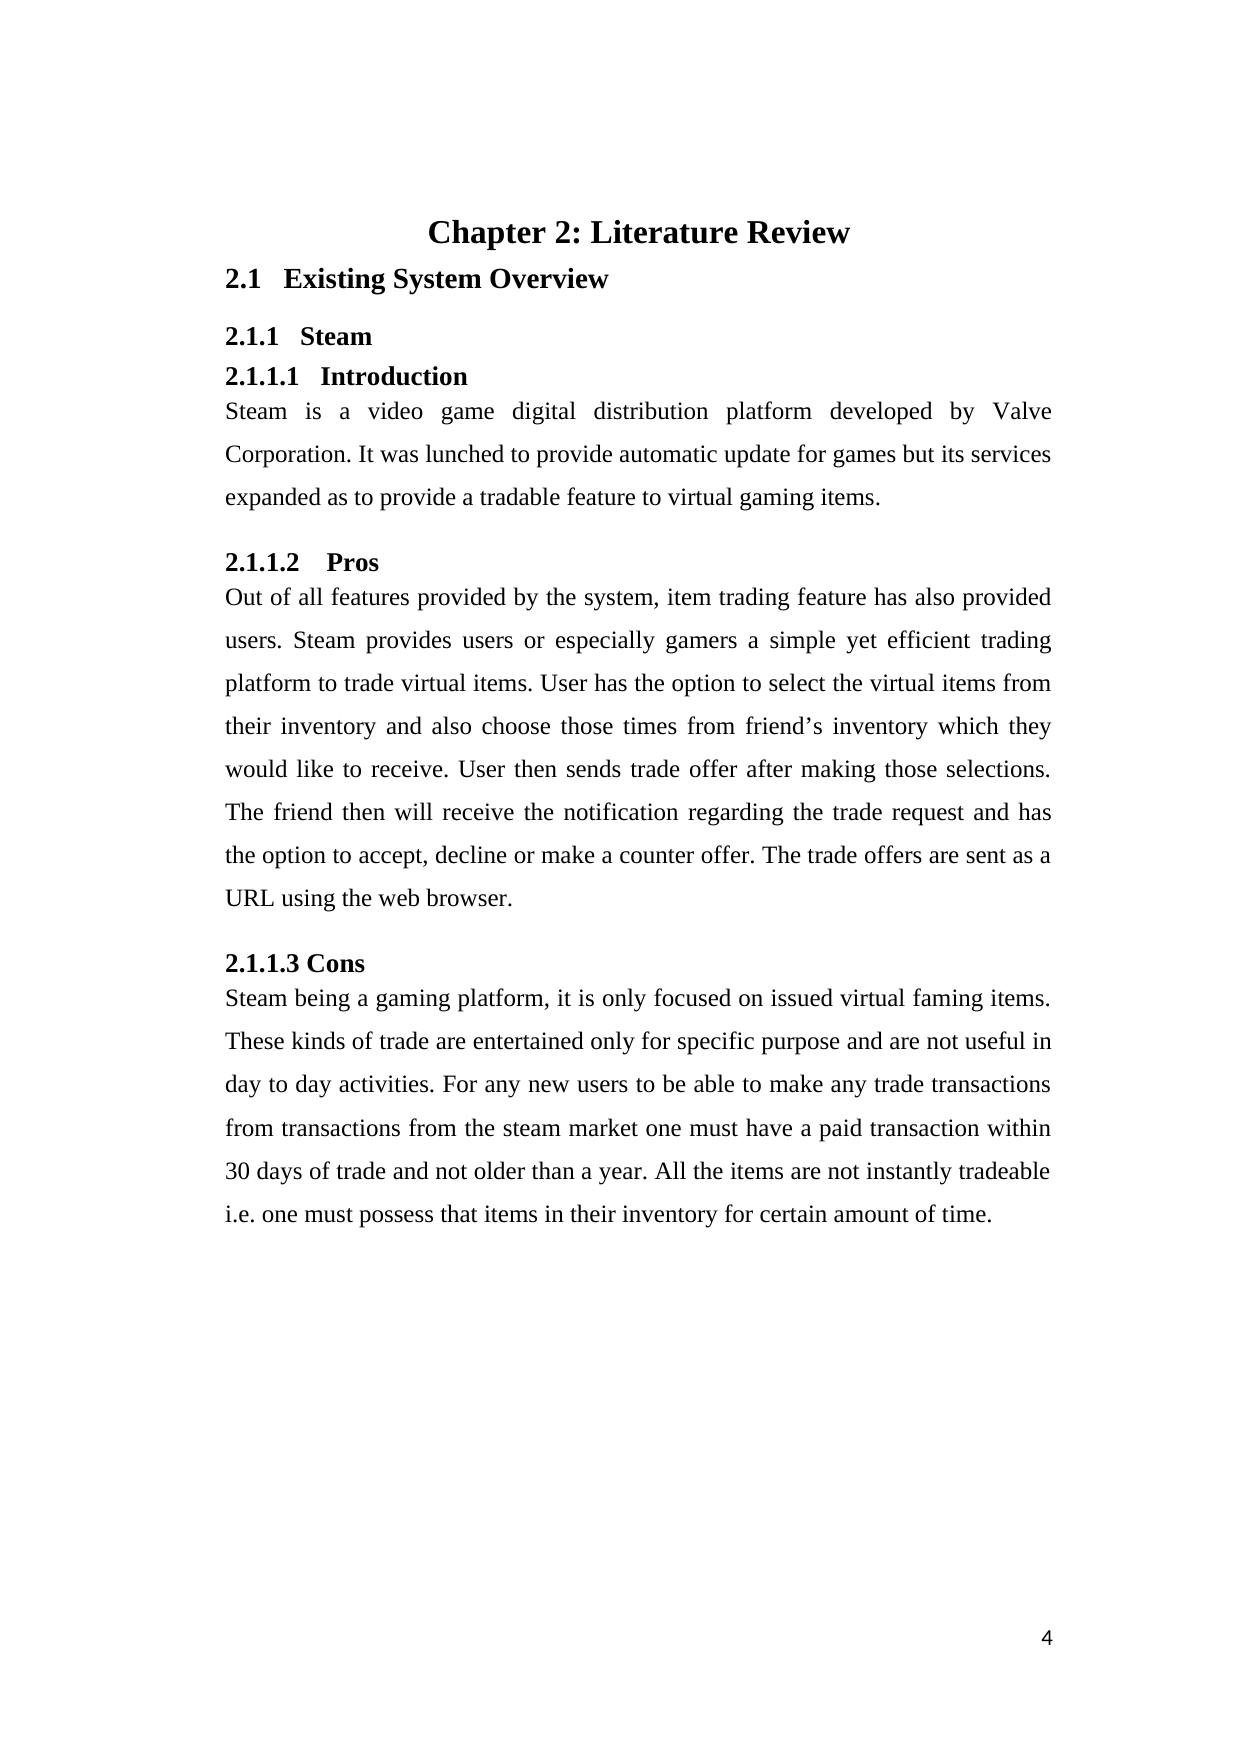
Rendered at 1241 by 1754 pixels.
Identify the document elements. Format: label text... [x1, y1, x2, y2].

subtitle 2.1.1.1 Introduction [225, 360, 1053, 391]
subtitle Chapter 2: Literature Review [225, 212, 1053, 251]
text Out of all features provided by the system, item trading feature has also provided users. Steam provides users or especially gamers a simple yet efficient trading platform to trade virtual items. User has the option to select the virtual items from their inventory and also choose those times from friend’s inventory which they would like to receive. User then sends trade offer after making those selections. The friend then will receive the notification regarding the trade request and has the option to accept, decline or make a counter offer. The trade offers are sent as a URL using the web browser. [225, 582, 1053, 912]
text Steam is a video game digital distribution platform developed by Valve Corporation. It was lunched to provide automatic update for games but its services expanded as to provide a tradable feature to virtual gaming items. [225, 396, 1053, 511]
subtitle 2.1.1.2 Pros [225, 546, 1053, 577]
subtitle 2.1 Existing System Overview [225, 261, 1053, 294]
subtitle 2.1.1 Steam [225, 320, 1053, 351]
subtitle 2.1.1.3 Cons [225, 947, 1053, 979]
text Steam being a gaming platform, it is only focused on issued virtual faming items. These kinds of trade are entertained only for specific purpose and are not useful in day to day activities. For any new users to be able to make any trade transactions from transactions from the steam market one must have a paid transaction within 30 days of trade and not older than a year. All the items are not instantly tradeable i.e. one must possess that items in their inventory for certain amount of time. [225, 983, 1053, 1228]
